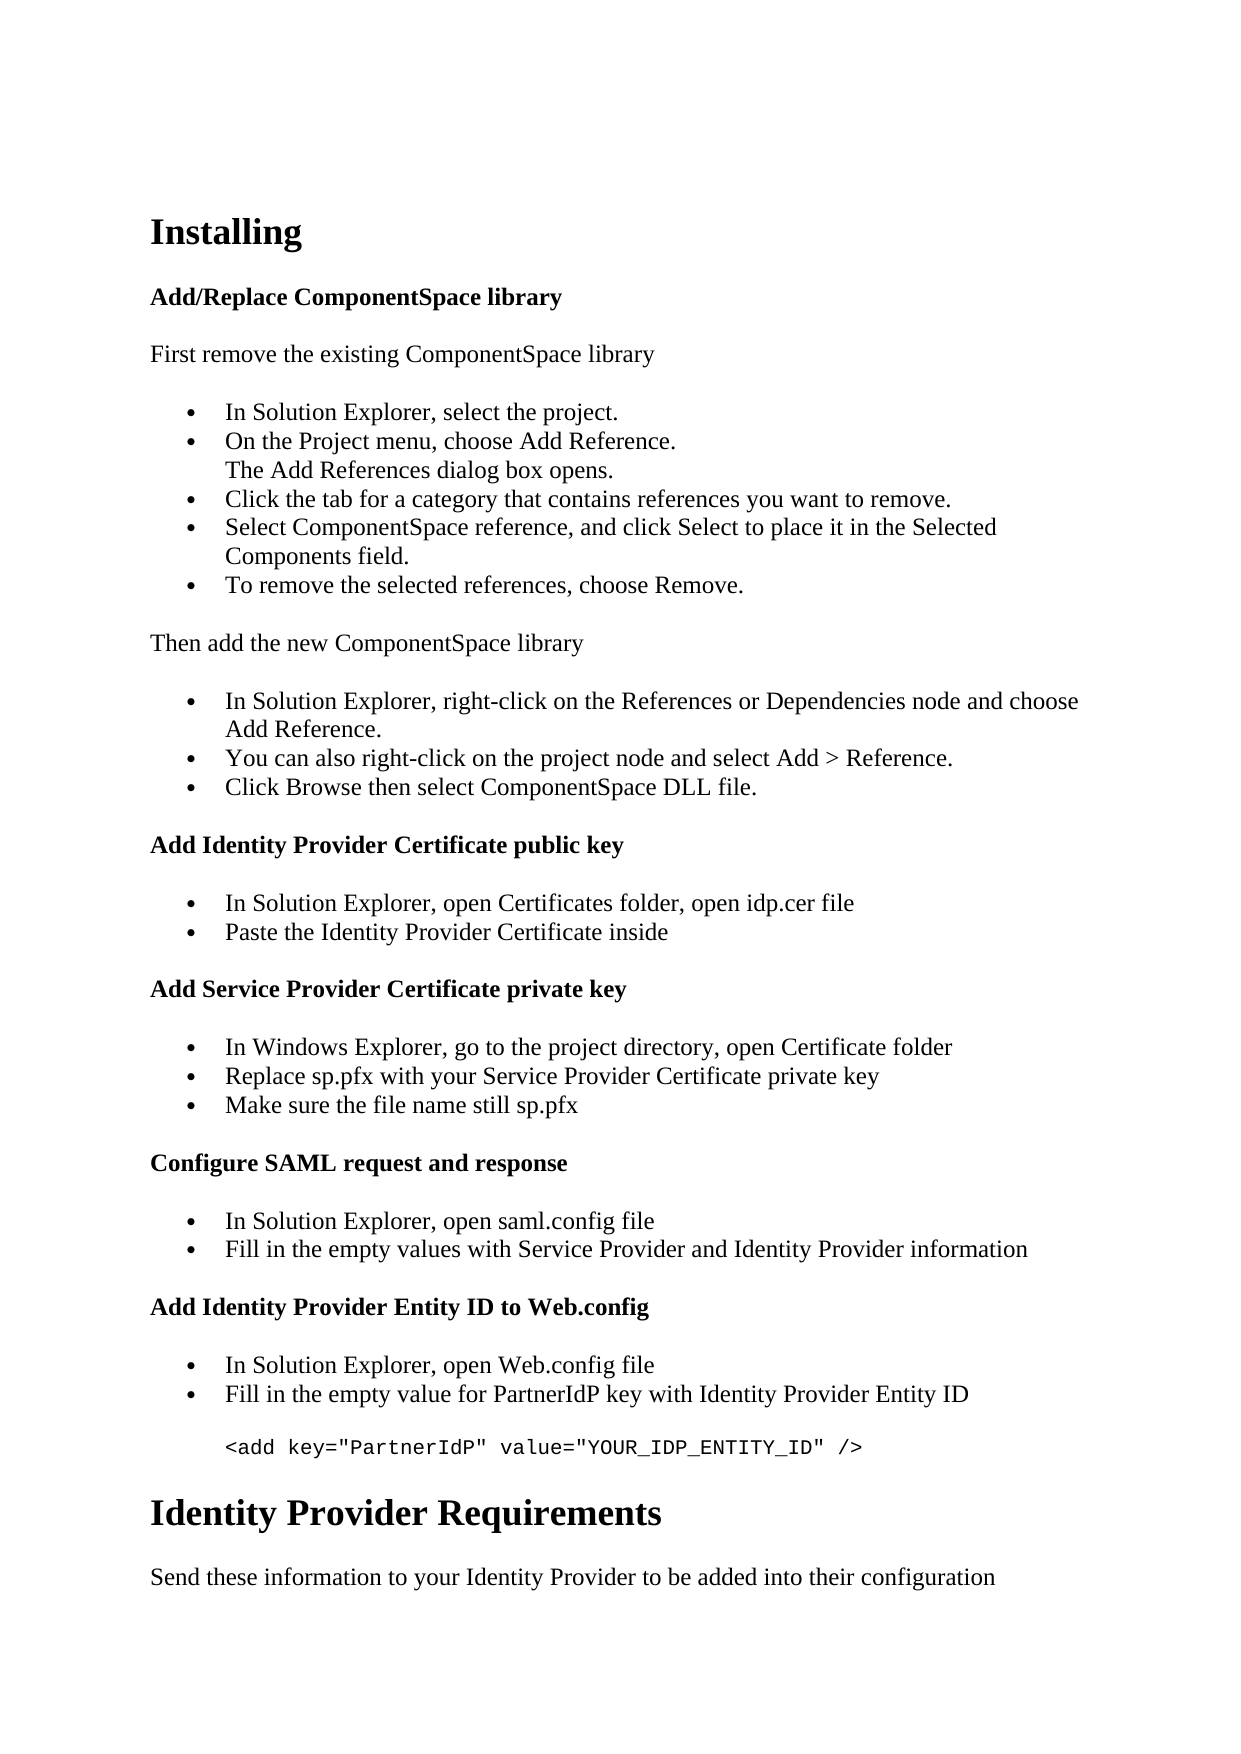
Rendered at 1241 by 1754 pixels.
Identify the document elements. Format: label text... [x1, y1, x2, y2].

text First remove the existing ComponentSpace library [150, 339, 1090, 368]
list You can also right-click on the project node and select Add > Reference. [187, 743, 1090, 772]
text Configure SAML request and response [150, 1148, 1090, 1177]
list In Solution Explorer, open Certificates folder, open idp.cer file [187, 888, 1090, 917]
text Add/Replace ComponentSpace library [150, 282, 1090, 310]
list In Solution Explorer, select the project. [187, 397, 1090, 426]
text Add Service Provider Certificate private key [150, 974, 1090, 1003]
list In Windows Explorer, go to the project directory, open Certificate folder [187, 1032, 1090, 1061]
text Then add the new ComponentSpace library [150, 628, 1090, 657]
list In Solution Explorer, right-click on the References or Dependencies node and choose Add Reference. [187, 686, 1090, 743]
list Replace sp.pfx with your Service Provider Certificate private key [187, 1061, 1090, 1090]
list Fill in the empty values with Service Provider and Identity Provider information [187, 1234, 1090, 1263]
list On the Project menu, choose Add Reference. The Add References dialog box opens. [187, 426, 1090, 484]
list Make sure the file name still sp.pfx [187, 1090, 1090, 1119]
list In Solution Explorer, open saml.config file [187, 1206, 1090, 1234]
list Fill in the empty value for PartnerIdP key with Identity Provider Entity ID [187, 1379, 1090, 1408]
list Click the tab for a category that contains references you want to remove. [187, 484, 1090, 512]
text Identity Provider Requirements [150, 1490, 1090, 1533]
text <add key="PartnerIdP" value="YOUR_IDP_ENTITY_ID" /> [225, 1437, 1090, 1461]
list Select ComponentSpace reference, and click Select to place it in the Selected Components field. [187, 512, 1090, 570]
list To remove the selected references, choose Remove. [187, 570, 1090, 599]
text Send these information to your Identity Provider to be added into their configuration [150, 1562, 1090, 1591]
text Add Identity Provider Certificate public key [150, 830, 1090, 859]
text Installing [150, 209, 1090, 252]
text Add Identity Provider Entity ID to Web.config [150, 1292, 1090, 1321]
list Paste the Identity Provider Certificate inside [187, 917, 1090, 945]
list Click Browse then select ComponentSpace DLL file. [187, 772, 1090, 801]
list In Solution Explorer, open Web.config file [187, 1350, 1090, 1379]
